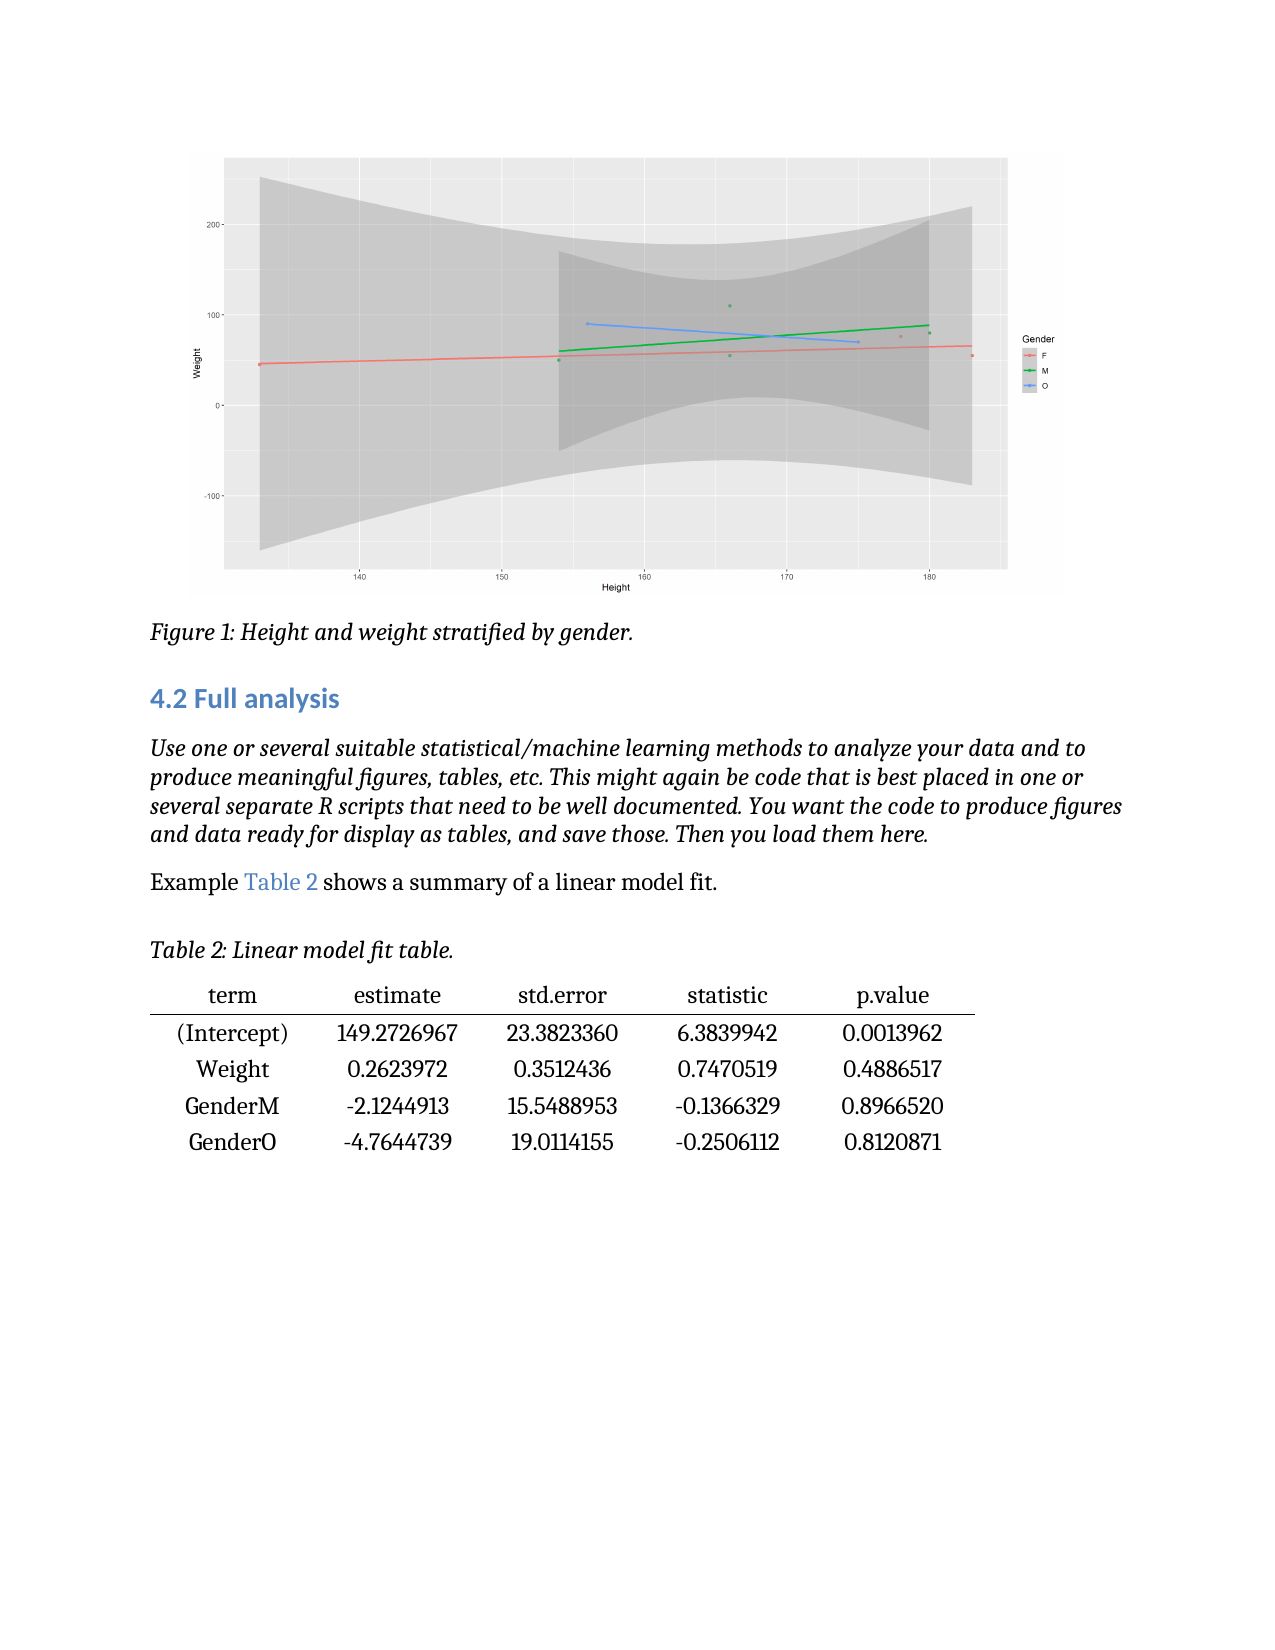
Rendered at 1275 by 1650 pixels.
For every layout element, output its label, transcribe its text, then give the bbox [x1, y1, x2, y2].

subtitle 4.2 Full analysis [150, 680, 1125, 715]
picture [188, 153, 1064, 597]
table_header Table 2: Linear model fit table. [139, 915, 1114, 1160]
table_header Figure 1: Height and weight stratified by gender. [139, 150, 1114, 659]
text Use one or several suitable statistical/machine learning methods to analyze your data and to produce meaningful figures, tables, etc. This might again be code that is best placed in one or several separate R scripts that need to be well documented. You want the code to produce figures and data ready for display as tables, and save those. Then you load them here. [150, 734, 1125, 849]
text Example Table 2 shows a summary of a linear model fit. [150, 868, 1125, 897]
